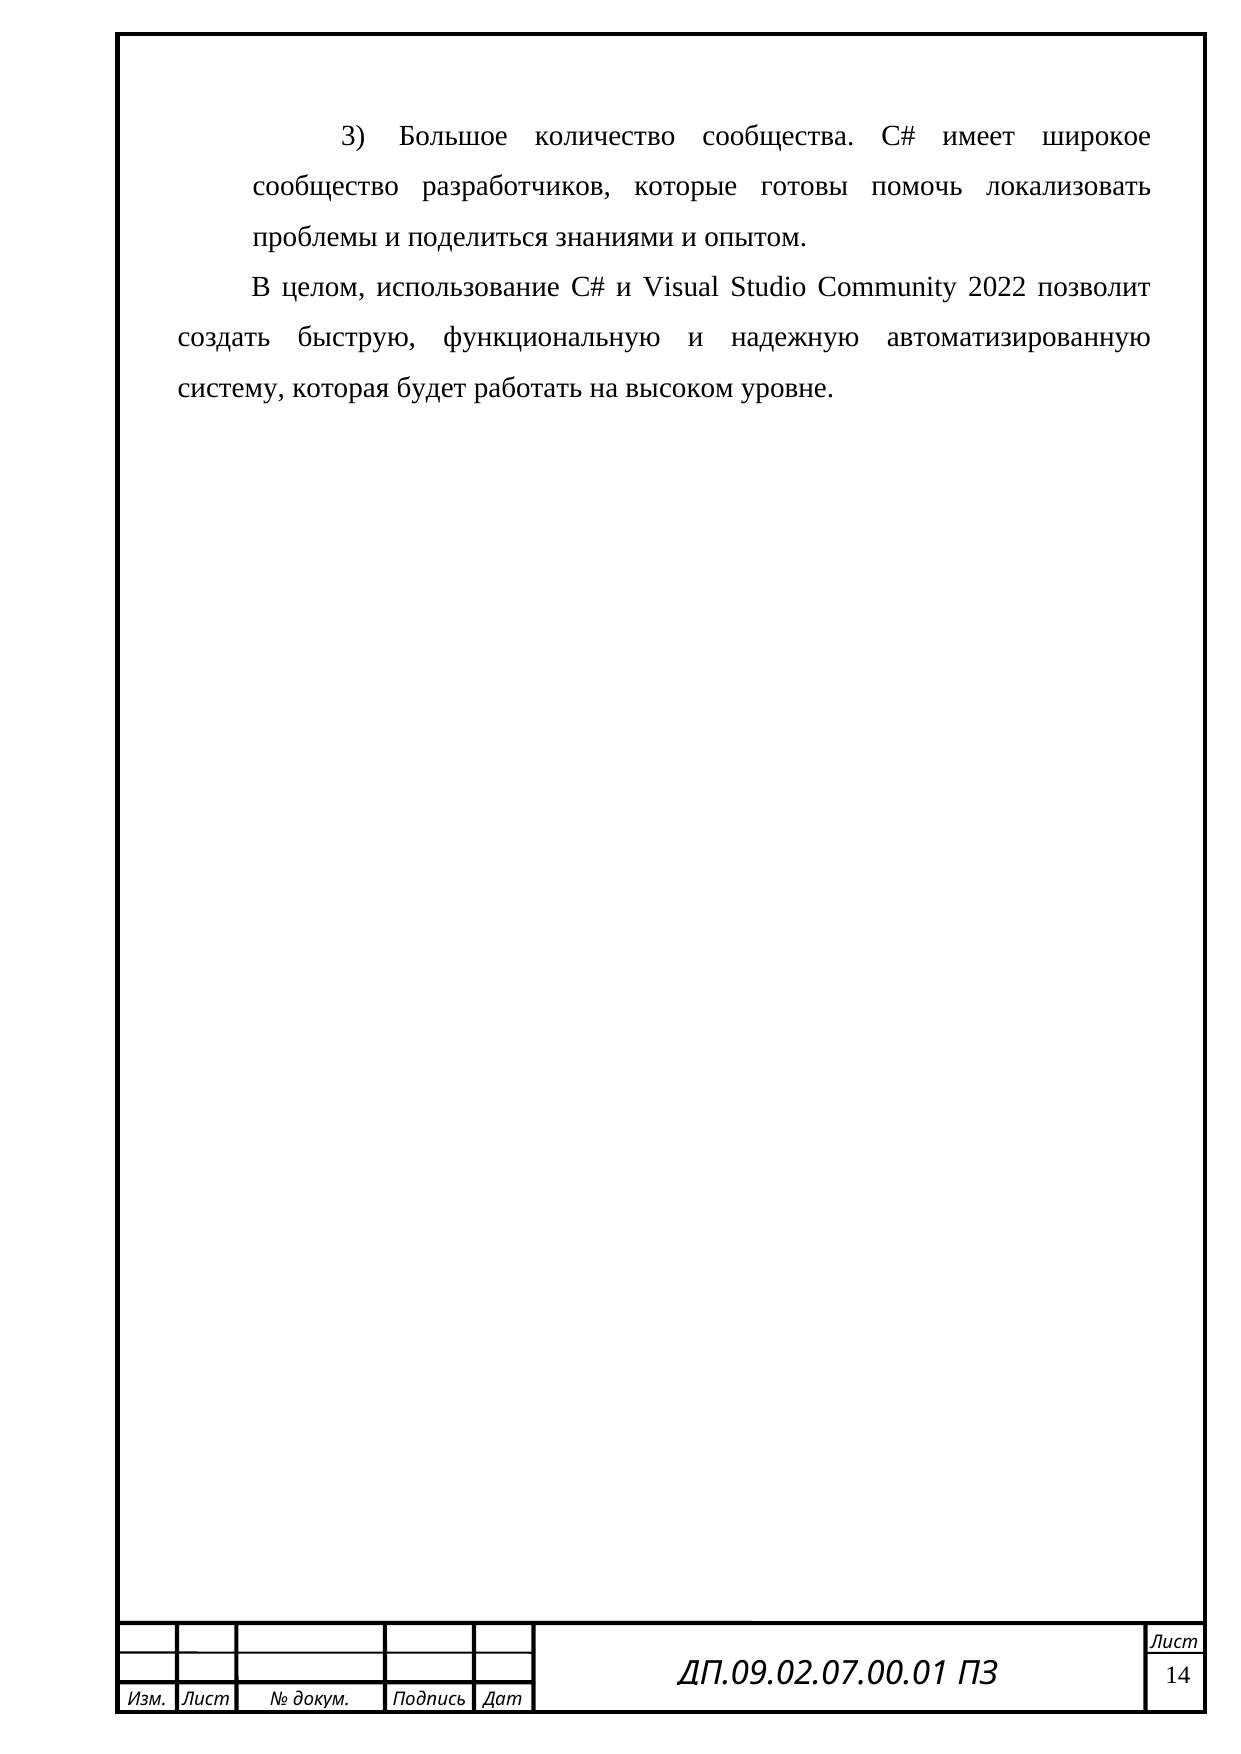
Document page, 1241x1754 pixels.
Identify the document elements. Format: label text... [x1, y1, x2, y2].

list Большое количество сообщества. C# имеет широкое сообщество разработчиков, которые готовы помочь локализовать проблемы и поделиться знаниями и опытом. [252, 118, 1152, 252]
text В целом, использование C# и Visual Studio Community 2022 позволит создать быструю, функциональную и надежную автоматизированную систему, которая будет работать на высоком уровне. [177, 269, 1152, 403]
